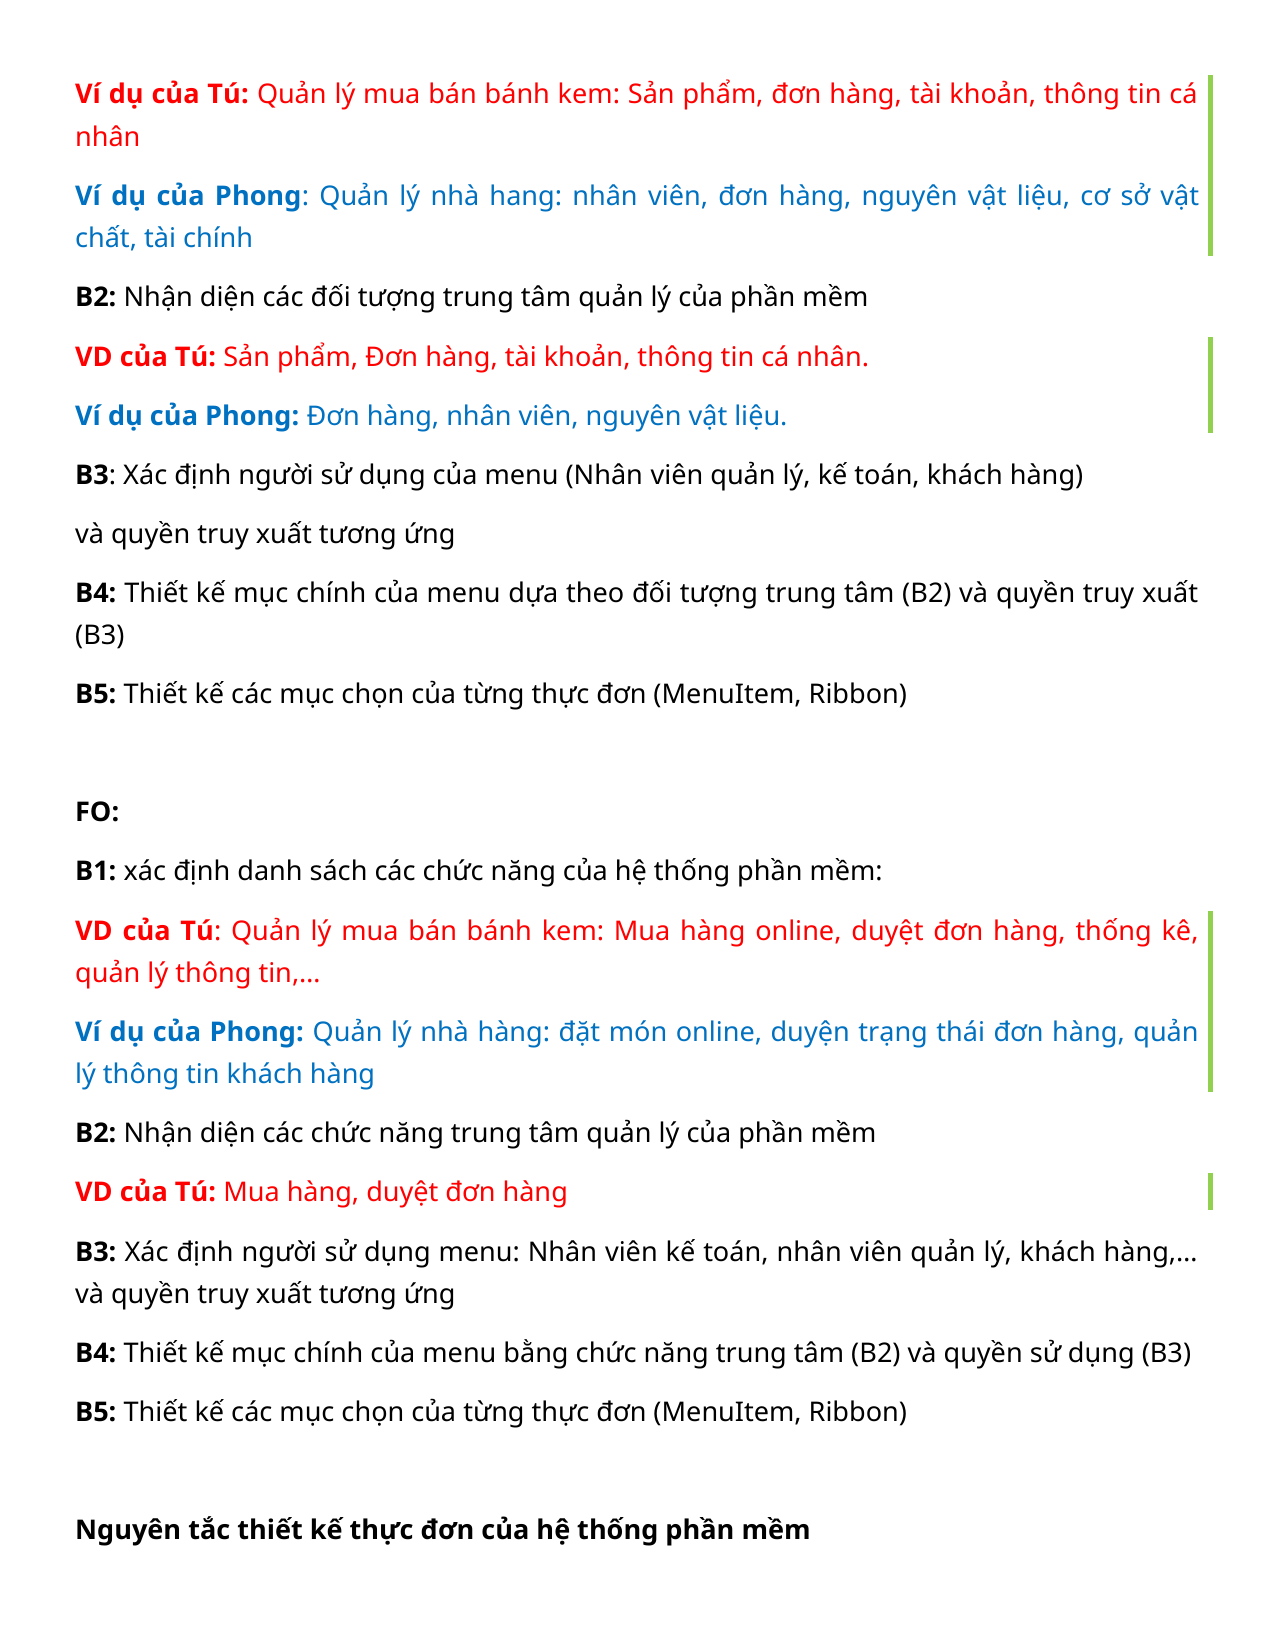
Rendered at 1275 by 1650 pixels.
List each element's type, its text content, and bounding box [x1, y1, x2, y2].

text VD của Tú: Quản lý mua bán bánh kem: Mua hàng online, duyệt đơn hàng, thống kê, quản lý thông tin,… [75, 911, 1208, 990]
text Ví dụ của Tú: Quản lý mua bán bánh kem: Sản phẩm, đơn hàng, tài khoản, thông tin cá nhân [75, 75, 1200, 154]
text VD của Tú: Sản phẩm, Đơn hàng, tài khoản, thông tin cá nhân. [75, 337, 1208, 374]
text Ví dụ của Phong: Quản lý nhà hàng: đặt món online, duyện trạng thái đơn hàng, quản lý thông tin khách hàng [75, 1012, 1208, 1092]
text B5: Thiết kế các mục chọn của từng thực đơn (MenuItem, Ribbon) [75, 675, 1200, 712]
text B3: Xác định người sử dụng của menu (Nhân viên quản lý, kế toán, khách hàng) [75, 455, 1200, 492]
text B2: Nhận diện các chức năng trung tâm quản lý của phần mềm [75, 1114, 1200, 1151]
text FO: [75, 793, 1200, 830]
text Ví dụ của Phong: Đơn hàng, nhân viên, nguyên vật liệu. [75, 396, 1208, 433]
text B5: Thiết kế các mục chọn của từng thực đơn (MenuItem, Ribbon) [75, 1392, 1200, 1429]
text B3: Xác định người sử dụng menu: Nhân viên kế toán, nhân viên quản lý, khách hàng,… và quyền truy xuất tương ứng [75, 1232, 1200, 1311]
text Ví dụ của Phong: Quản lý nhà hang: nhân viên, đơn hàng, nguyên vật liệu, cơ sở vật chất, tài chính [75, 176, 1208, 256]
text B4: Thiết kế mục chính của menu bằng chức năng trung tâm (B2) và quyền sử dụng (B3) [75, 1333, 1200, 1370]
text và quyền truy xuất tương ứng [75, 514, 1200, 551]
text B4: Thiết kế mục chính của menu dựa theo đối tượng trung tâm (B2) và quyền truy xuất (B3) [75, 573, 1200, 652]
text VD của Tú: Mua hàng, duyệt đơn hàng [75, 1173, 1208, 1210]
text B2: Nhận diện các đối tượng trung tâm quản lý của phần mềm [75, 278, 1200, 315]
text B1: xác định danh sách các chức năng của hệ thống phần mềm: [75, 852, 1200, 889]
text Nguyên tắc thiết kế thực đơn của hệ thống phần mềm [75, 1511, 1200, 1547]
